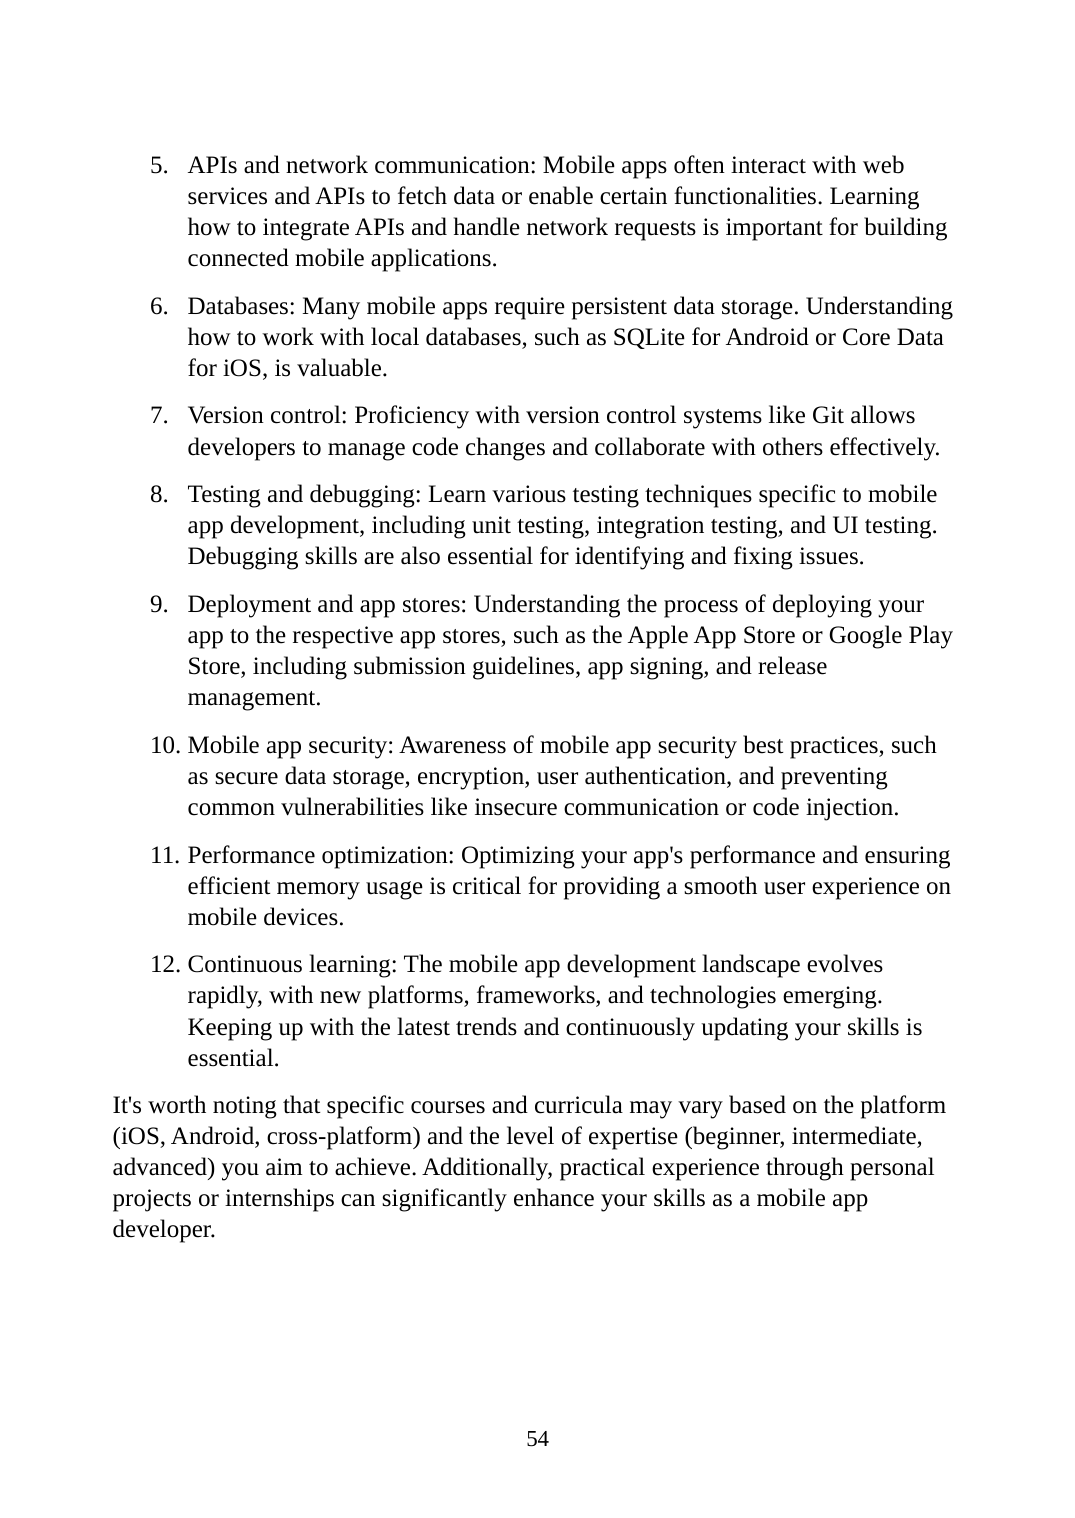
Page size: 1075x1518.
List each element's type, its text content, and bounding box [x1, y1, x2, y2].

list APIs and network communication: Mobile apps often interact with web services and APIs to fetch data or enable certain functionalities. Learning how to integrate APIs and handle network requests is important for building connected mobile applications. [150, 150, 962, 272]
list Testing and debugging: Learn various testing techniques specific to mobile app development, including unit testing, integration testing, and UI testing. Debugging skills are also essential for identifying and fixing issues. [150, 479, 962, 570]
text It's worth noting that specific courses and curricula may vary based on the platform (iOS, Android, cross-platform) and the level of expertise (beginner, intermediate, advanced) you aim to achieve. Additionally, practical experience through personal projects or internships can significantly enhance your skills as a mobile app developer. [112, 1090, 962, 1243]
list Mobile app security: Awareness of mobile app security best practices, such as secure data storage, encryption, user authentication, and preventing common vulnerabilities like insecure communication or code injection. [150, 730, 962, 821]
list Performance optimization: Optimizing your app's performance and ensuring efficient memory usage is critical for providing a smooth user experience on mobile devices. [150, 840, 962, 931]
list Continuous learning: The mobile app development landscape evolves rapidly, with new platforms, frameworks, and technologies emerging. Keeping up with the latest trends and continuously updating your skills is essential. [150, 949, 962, 1071]
list Databases: Many mobile apps require persistent data storage. Understanding how to work with local databases, such as SQLite for Android or Core Data for iOS, is valuable. [150, 291, 962, 382]
list Deployment and app stores: Understanding the process of deploying your app to the respective app stores, such as the Apple App Store or Google Play Store, including submission guidelines, app signing, and release management. [150, 589, 962, 711]
list Version control: Proficiency with version control systems like Git allows developers to manage code changes and collaborate with others effectively. [150, 401, 962, 460]
